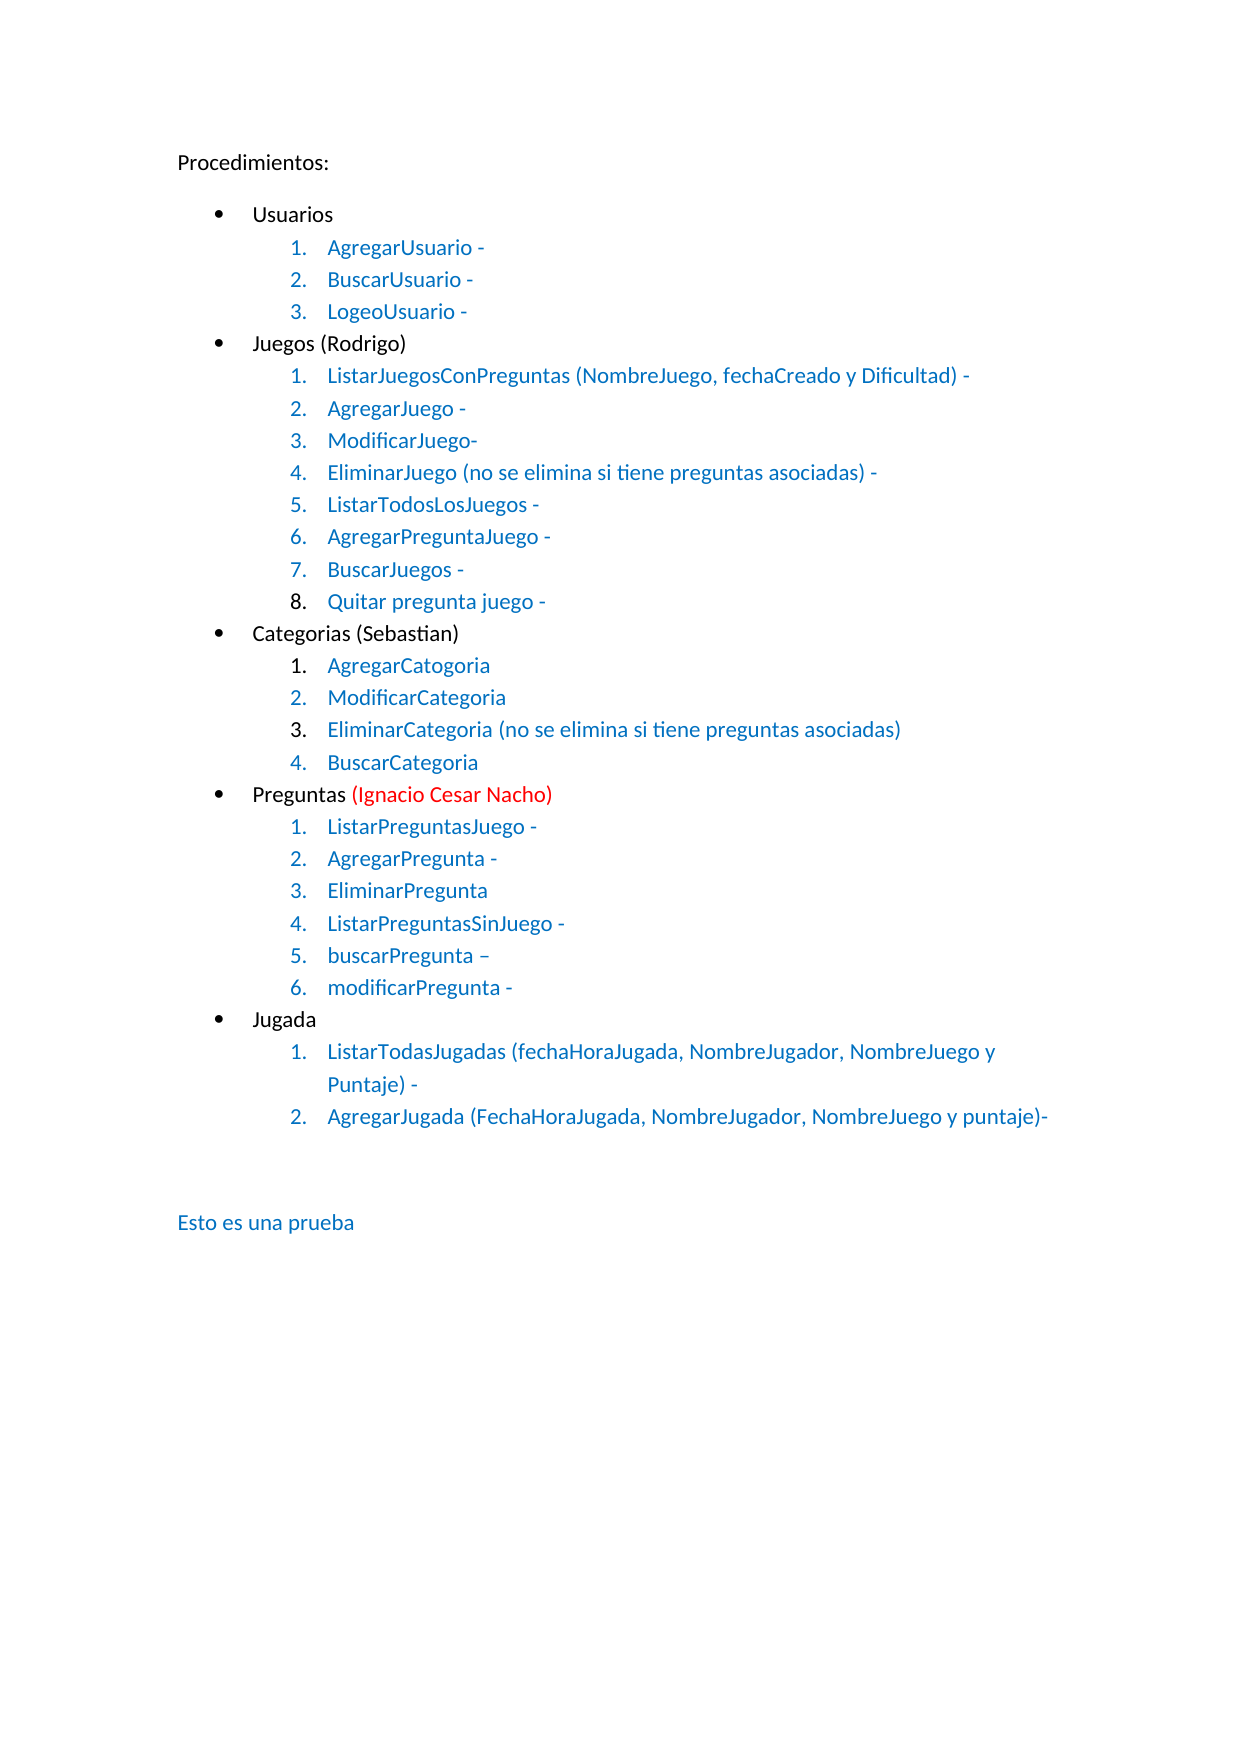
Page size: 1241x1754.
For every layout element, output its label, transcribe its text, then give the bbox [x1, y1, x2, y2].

list Preguntas (Ignacio Cesar Nacho) [215, 780, 1063, 808]
list ModificarJuego- [290, 426, 1063, 454]
list AgregarPreguntaJuego - [290, 522, 1063, 551]
list ListarPreguntasSinJuego - [290, 909, 1063, 937]
text Procedimientos: [177, 148, 1063, 176]
list ListarJuegosConPreguntas (NombreJuego, fechaCreado y Dificultad) - [290, 362, 1063, 389]
list EliminarCategoria (no se elimina si tiene preguntas asociadas) [290, 716, 1063, 744]
list Juegos (Rodrigo) [215, 329, 1063, 357]
list ListarPreguntasJuego - [290, 812, 1063, 840]
list AgregarJugada (FechaHoraJugada, NombreJugador, NombreJuego y puntaje)- [290, 1102, 1063, 1130]
text Esto es una prueba [177, 1208, 1063, 1236]
list ListarTodosLosJuegos - [290, 490, 1063, 518]
list modificarPregunta - [290, 973, 1063, 1001]
list AgregarJuego - [290, 394, 1063, 422]
list BuscarJuegos - [290, 555, 1063, 583]
list BuscarCategoria [290, 748, 1063, 776]
list AgregarUsuario - [290, 233, 1063, 261]
list EliminarJuego (no se elimina si tiene preguntas asociadas) - [290, 458, 1063, 486]
list Quitar pregunta juego - [290, 587, 1063, 615]
list AgregarCatogoria [290, 651, 1063, 679]
list Jugada [215, 1005, 1063, 1033]
list BuscarUsuario - [290, 265, 1063, 293]
list ModificarCategoria [290, 683, 1063, 711]
list ListarTodasJugadas (fechaHoraJugada, NombreJugador, NombreJuego y Puntaje) - [290, 1037, 1063, 1098]
list Categorias (Sebastian) [215, 619, 1063, 647]
list EliminarPregunta [290, 877, 1063, 904]
list LogeoUsuario - [290, 297, 1063, 325]
list AgregarPregunta - [290, 844, 1063, 872]
list buscarPregunta – [290, 941, 1063, 969]
list Usuarios [215, 201, 1063, 229]
